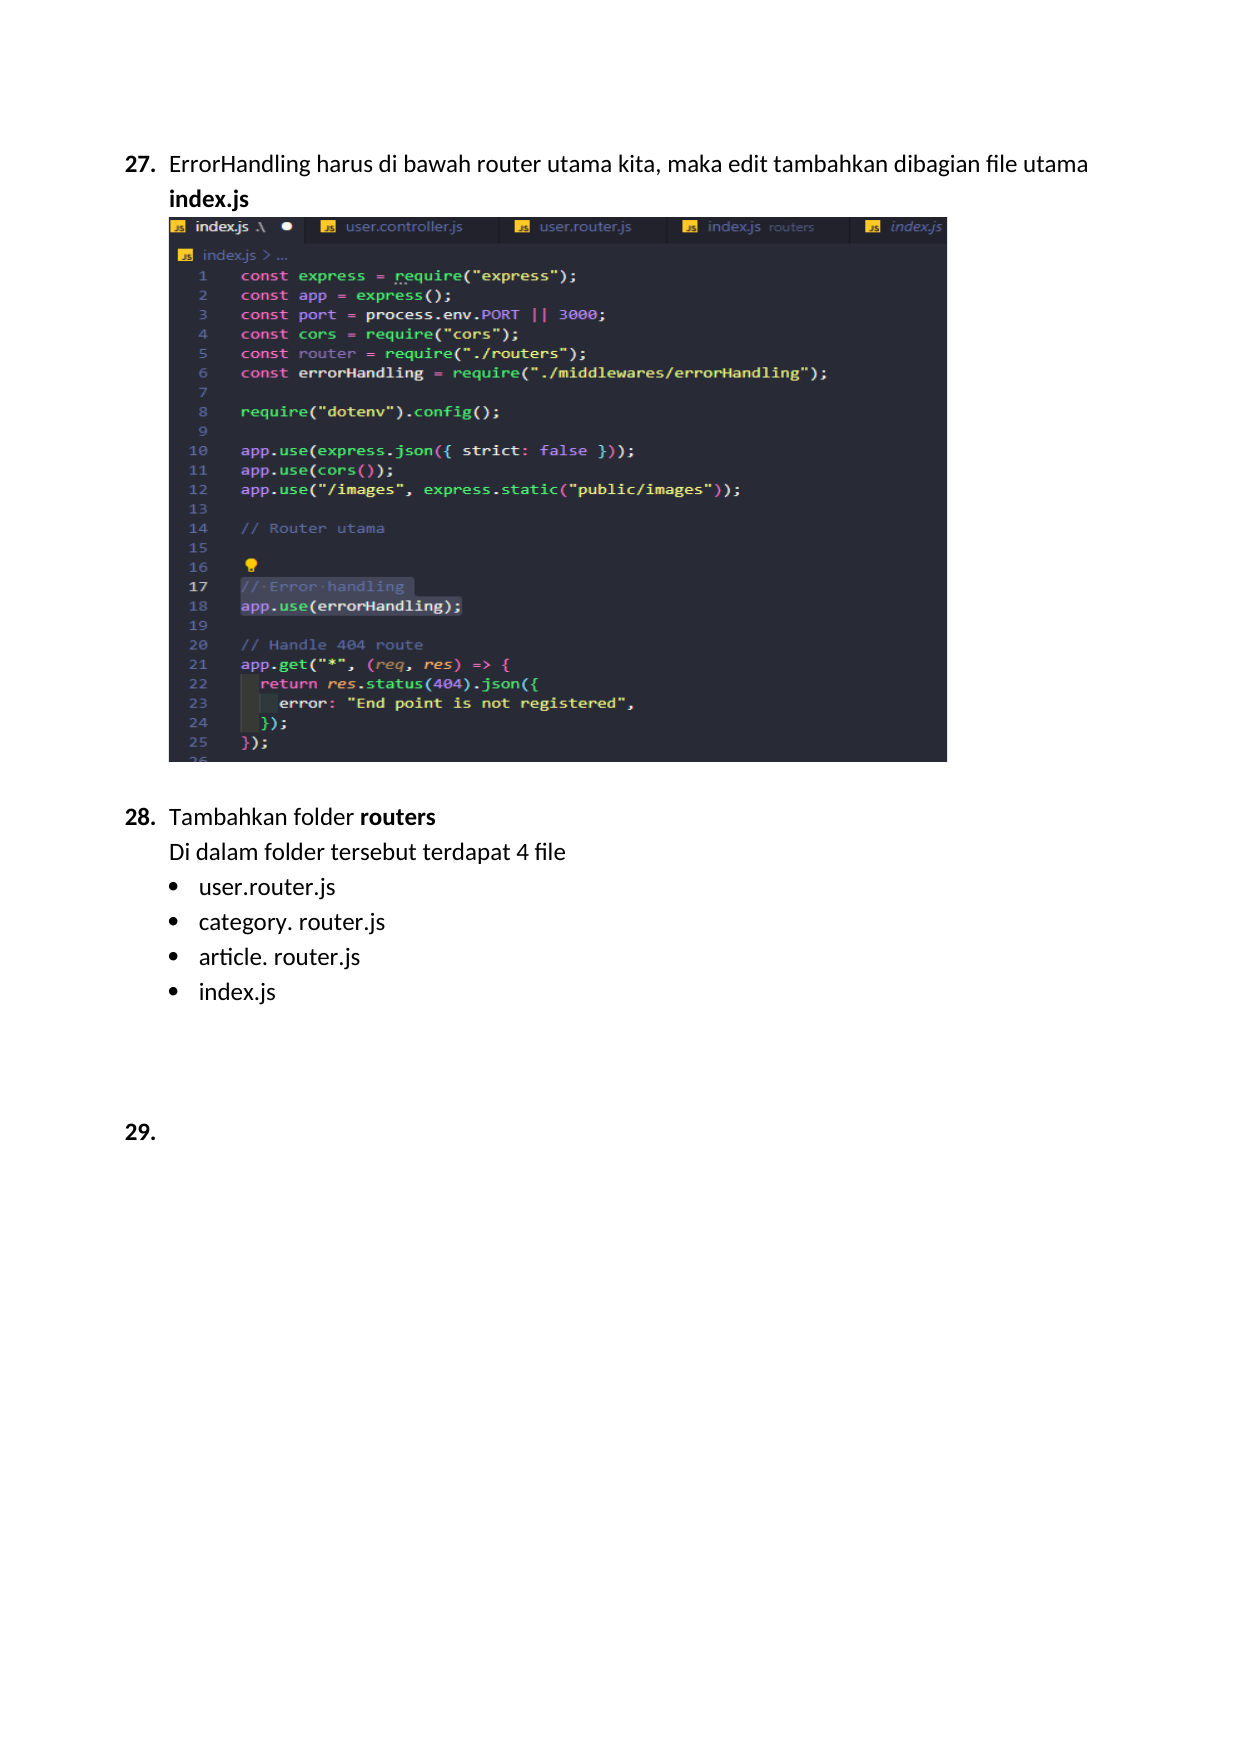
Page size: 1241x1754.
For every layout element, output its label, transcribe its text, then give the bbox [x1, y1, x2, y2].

list user.router.js [169, 871, 1101, 901]
list index.js [169, 976, 1101, 1006]
list Di dalam folder tersebut terdapat 4 file [169, 836, 1101, 866]
list Tambahkan folder routers [124, 801, 1101, 831]
list ErrorHandling harus di bawah router utama kita, maka edit tambahkan dibagian file utama index.js [124, 148, 1101, 213]
list article. router.js [169, 941, 1101, 971]
picture [168, 217, 948, 762]
list category. router.js [169, 906, 1101, 936]
